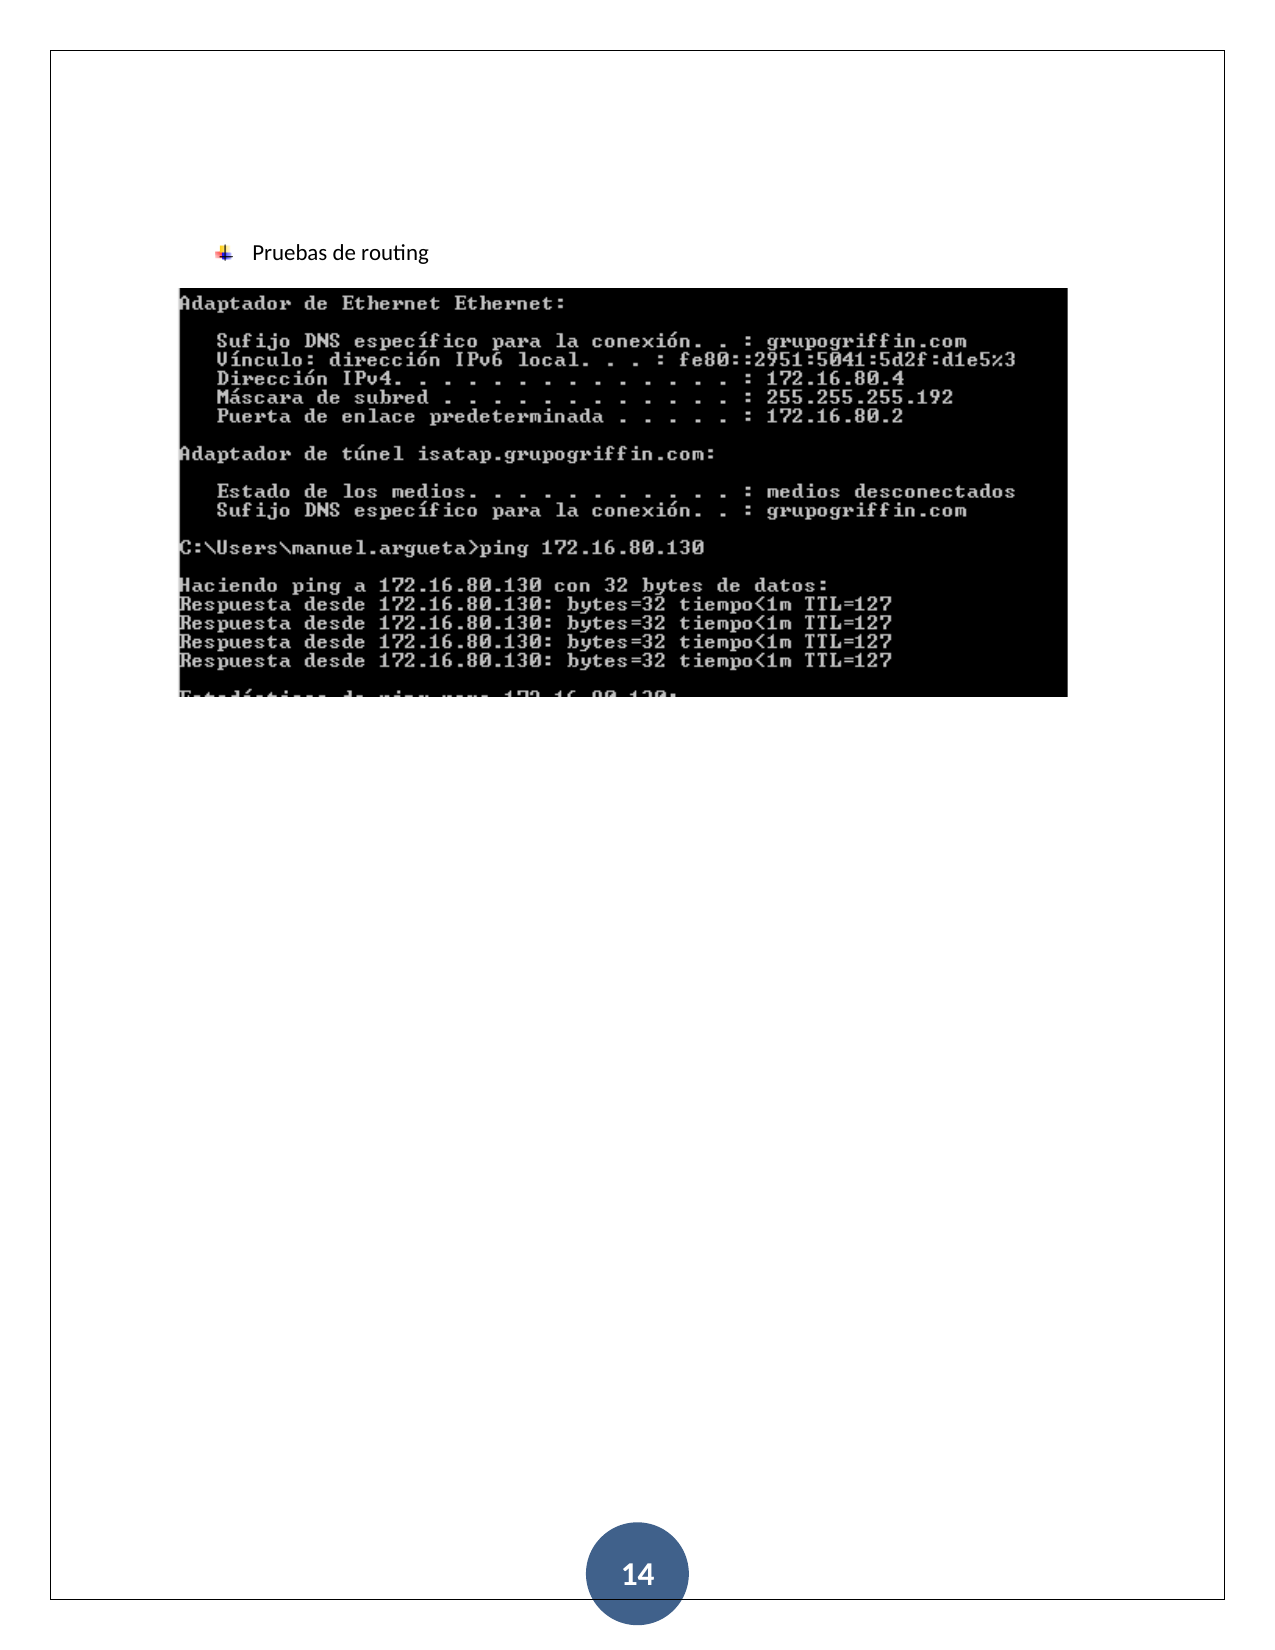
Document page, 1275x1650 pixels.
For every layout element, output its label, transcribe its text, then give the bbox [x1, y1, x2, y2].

picture [177, 288, 1068, 697]
list Pruebas de routing [214, 238, 1098, 266]
picture [215, 243, 233, 261]
